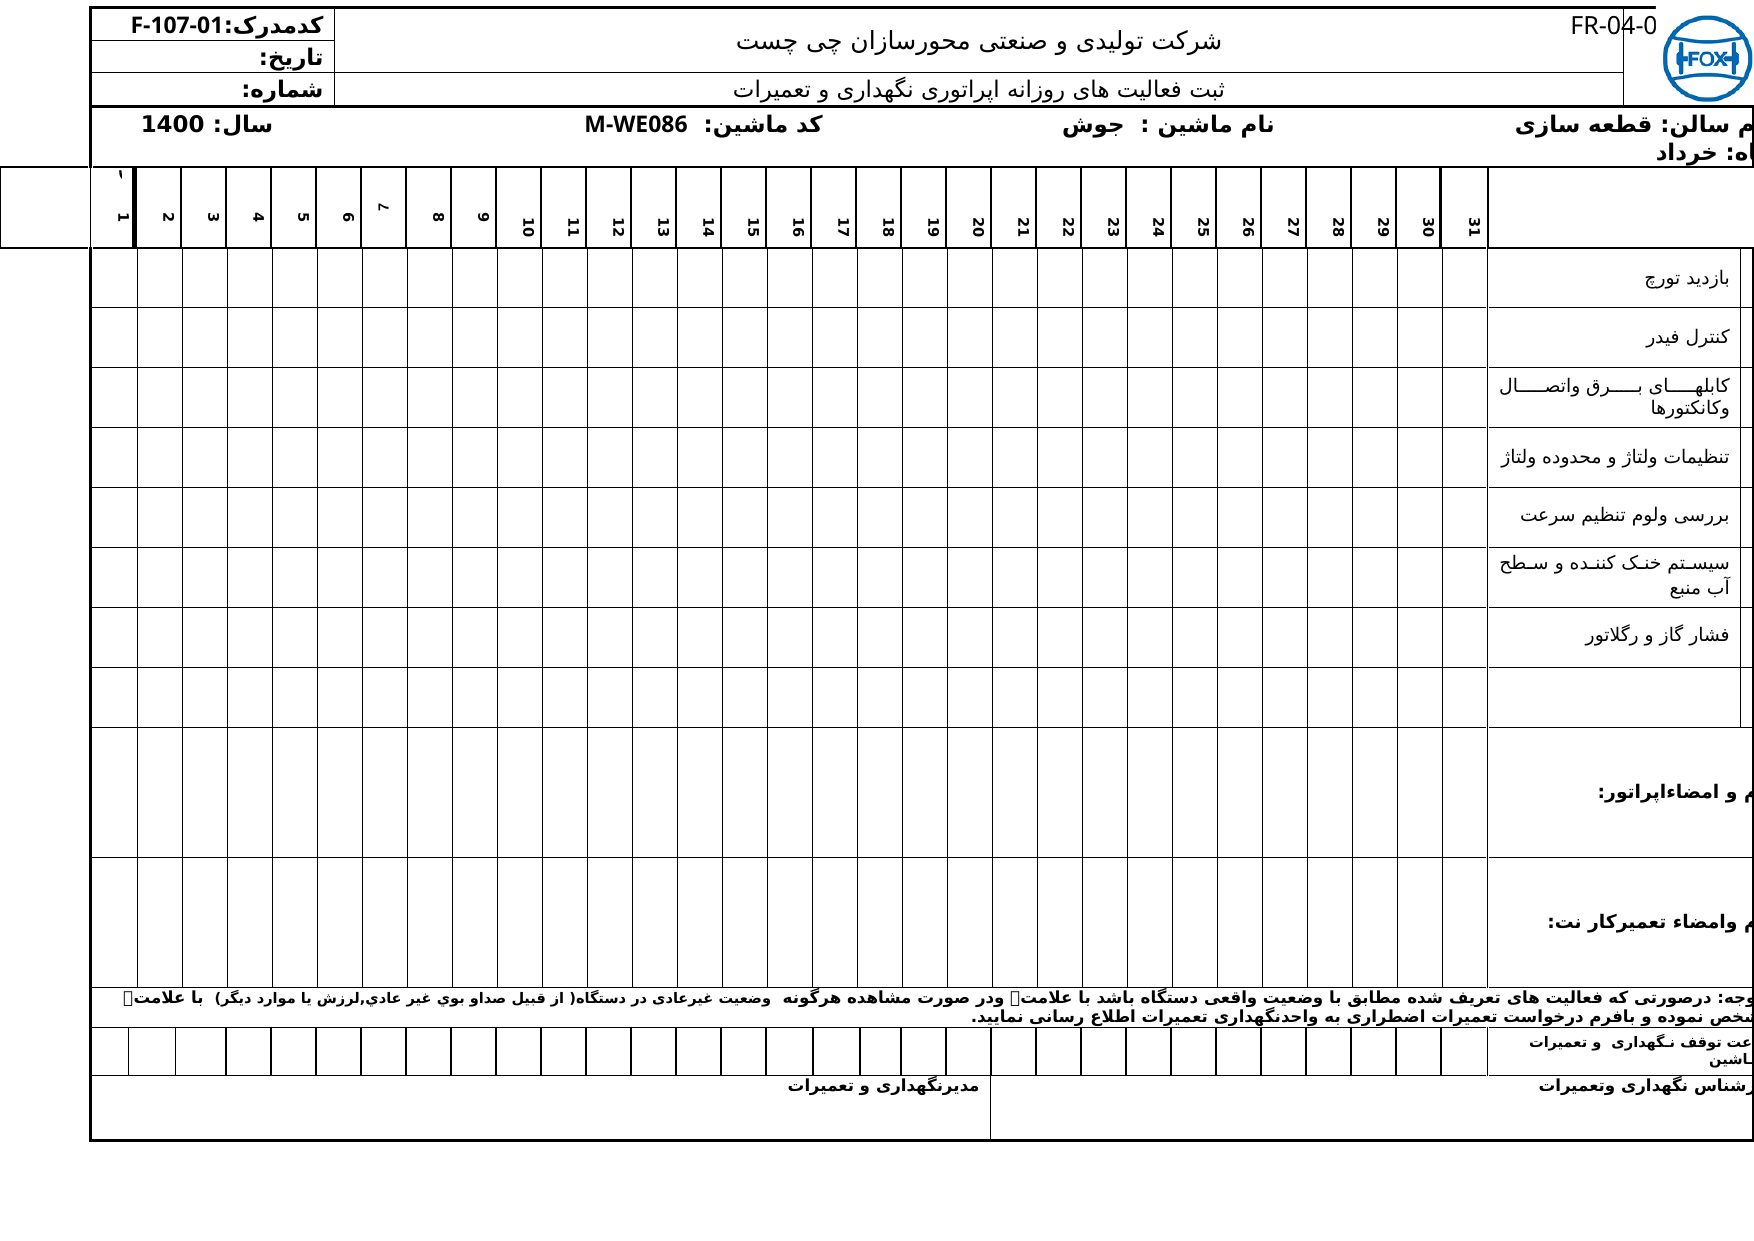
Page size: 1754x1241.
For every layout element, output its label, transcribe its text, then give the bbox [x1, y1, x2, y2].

table_cell [1398, 368, 1442, 427]
table_cell 25 [1172, 168, 1215, 247]
table_cell [1308, 428, 1352, 487]
table_cell [723, 548, 767, 607]
table_cell [588, 428, 632, 487]
table_cell [858, 249, 902, 307]
table_cell [813, 249, 857, 307]
table_cell [722, 1028, 765, 1074]
table_cell [183, 428, 227, 487]
table_cell [92, 548, 137, 607]
table_cell 18 [857, 168, 900, 247]
table_cell [92, 728, 137, 857]
table_cell [948, 428, 992, 487]
table_cell [318, 428, 362, 487]
table_cell [363, 728, 407, 857]
table_cell 1 [91, 166, 132, 247]
table_cell [1038, 728, 1082, 857]
table_cell نام سالن: قطعه سازی نام ماشین : جوش کد ماشین: M-WE086 سال: 1400 ماه: خرداد [92, 108, 1752, 166]
table_cell کابلهای برق واتصال وکانکتورها [1488, 367, 1740, 427]
table_cell [543, 548, 587, 607]
table_cell [1353, 548, 1397, 607]
table_cell 24 [1127, 168, 1170, 247]
table_cell [318, 668, 362, 727]
table_cell [273, 668, 317, 727]
table_cell [1173, 858, 1217, 987]
table_cell [92, 1028, 128, 1074]
table_cell [1173, 368, 1217, 427]
table_cell [542, 1028, 585, 1074]
table_cell [1262, 1028, 1305, 1074]
table_cell [407, 1028, 450, 1074]
table_cell [318, 608, 362, 667]
table_cell [92, 247, 137, 307]
table_cell [1218, 548, 1262, 607]
table_cell [183, 249, 227, 307]
table_cell [768, 608, 812, 667]
table_cell [362, 1028, 405, 1074]
table_cell [1353, 728, 1397, 857]
table_cell [858, 308, 902, 367]
table_cell [1443, 307, 1487, 367]
table_cell 11 [542, 168, 585, 247]
table_cell [363, 608, 407, 667]
table_cell [1128, 428, 1172, 487]
table_cell [903, 858, 947, 987]
table_cell [1128, 668, 1172, 727]
table_cell [813, 548, 857, 607]
table_cell [723, 728, 767, 857]
table_cell [138, 249, 182, 307]
table_cell [363, 428, 407, 487]
table_cell [408, 249, 452, 307]
table_cell [1443, 857, 1487, 987]
table_cell بررسی ولوم تنظیم سرعت [1488, 487, 1740, 547]
table_cell [228, 728, 272, 857]
table_cell [1218, 668, 1262, 727]
table_cell [453, 858, 497, 987]
table_cell [1037, 1028, 1080, 1074]
table_cell مدیرنگهداری و تعمیرات [92, 1076, 990, 1139]
table_cell 7 [362, 168, 405, 247]
table_cell [1308, 608, 1352, 667]
table_cell [497, 1028, 540, 1074]
table_cell [588, 668, 632, 727]
table_cell [453, 728, 497, 857]
table_cell [903, 728, 947, 857]
table_cell [1353, 858, 1397, 987]
table_cell [678, 728, 722, 857]
table_cell 21 [992, 168, 1035, 247]
table_cell 2 [137, 168, 180, 247]
table_cell 16 [767, 168, 810, 247]
table_cell [1218, 428, 1262, 487]
table_cell [1083, 488, 1127, 547]
table_cell [813, 488, 857, 547]
table_cell [317, 1028, 360, 1074]
table_cell [183, 608, 227, 667]
table_cell [1398, 428, 1442, 487]
table_cell [1173, 488, 1217, 547]
table_cell 17 [812, 168, 855, 247]
table_cell [1038, 858, 1082, 987]
table_cell [228, 368, 272, 427]
table_cell [498, 428, 542, 487]
table_cell [1038, 488, 1082, 547]
table_cell [498, 858, 542, 987]
table_cell [452, 1028, 495, 1074]
table_cell [318, 728, 362, 857]
table_cell [1217, 1028, 1260, 1074]
table_cell [948, 368, 992, 427]
table_cell [138, 728, 182, 857]
table_cell [1398, 858, 1442, 987]
table_cell [723, 858, 767, 987]
table_cell [993, 548, 1037, 607]
table_header [1624, 9, 1655, 105]
table_cell [588, 608, 632, 667]
table_cell [228, 428, 272, 487]
table_cell نام و امضاءاپراتور: [1488, 727, 1752, 857]
table_cell [948, 858, 992, 987]
table_cell [543, 858, 587, 987]
table_cell [1172, 1028, 1215, 1074]
table_cell [1398, 249, 1442, 307]
table_cell [1128, 368, 1172, 427]
table_cell [543, 368, 587, 427]
table_cell [1083, 668, 1127, 727]
table_cell [129, 1028, 175, 1074]
table_cell [1263, 548, 1307, 607]
table_cell [678, 488, 722, 547]
table_cell [228, 858, 272, 987]
table_cell [588, 858, 632, 987]
table_cell [273, 428, 317, 487]
table_cell کارشناس نگهداری وتعمیرات [991, 1075, 1752, 1139]
table_cell 19 [902, 168, 945, 247]
table_cell [92, 488, 137, 547]
table_cell [588, 728, 632, 857]
table_cell [1082, 1028, 1125, 1074]
table_cell [138, 368, 182, 427]
table_cell [902, 1028, 945, 1074]
table_cell [678, 548, 722, 607]
table_cell [228, 488, 272, 547]
table_cell [1173, 668, 1217, 727]
table_cell [813, 608, 857, 667]
table_cell [1218, 728, 1262, 857]
table_cell [1173, 608, 1217, 667]
table_cell [1038, 308, 1082, 367]
table_cell [632, 1028, 675, 1074]
table_cell [948, 668, 992, 727]
table_cell نام وامضاء تعمیرکار نت: [1488, 857, 1752, 987]
table_cell [138, 428, 182, 487]
table_cell [453, 608, 497, 667]
table_cell [813, 858, 857, 987]
table_cell [363, 668, 407, 727]
table_cell [1308, 668, 1352, 727]
table_cell [948, 548, 992, 607]
table_cell [1173, 428, 1217, 487]
table_cell [678, 308, 722, 367]
picture [1655, 6, 1754, 105]
table_cell [273, 608, 317, 667]
table_cell [1443, 727, 1487, 857]
table_cell [1308, 548, 1352, 607]
table_cell [633, 668, 677, 727]
table_cell [678, 668, 722, 727]
table_cell [1308, 249, 1352, 307]
table_cell [858, 608, 902, 667]
table_cell [723, 368, 767, 427]
table_cell [858, 488, 902, 547]
table_cell [1398, 608, 1442, 667]
table_cell [543, 308, 587, 367]
table_cell [408, 368, 452, 427]
table_cell 26 [1217, 168, 1260, 247]
table_cell [272, 1028, 315, 1074]
table_cell [1218, 608, 1262, 667]
table_cell [1038, 249, 1082, 307]
table_cell [903, 249, 947, 307]
table_cell [228, 249, 272, 307]
table_cell [183, 858, 227, 987]
table_cell [363, 368, 407, 427]
table_cell [1218, 488, 1262, 547]
table_cell [228, 548, 272, 607]
table_cell [813, 368, 857, 427]
table_cell بازدید تورچ [1488, 249, 1740, 307]
table_cell [1083, 249, 1127, 307]
table_cell [92, 668, 137, 727]
table_cell [1263, 608, 1307, 667]
table_cell [273, 858, 317, 987]
table_cell [1443, 547, 1487, 607]
table_cell [1083, 858, 1127, 987]
table_cell [768, 728, 812, 857]
table_cell [543, 608, 587, 667]
table_cell [903, 668, 947, 727]
table_cell [813, 668, 857, 727]
table_cell [543, 249, 587, 307]
table_cell [1218, 308, 1262, 367]
table_cell 30 [1397, 168, 1439, 247]
table_cell [408, 548, 452, 607]
table_cell [678, 249, 722, 307]
table_cell [723, 668, 767, 727]
table_cell [1443, 487, 1487, 547]
table_cell [1263, 249, 1307, 307]
table_cell [363, 488, 407, 547]
table_cell 22 [1037, 168, 1080, 247]
table_cell 10 [497, 168, 540, 247]
table_cell [498, 368, 542, 427]
table_cell [1218, 858, 1262, 987]
table_cell [453, 428, 497, 487]
table_cell سیستم خنک کننده و سطح آب منبع [1488, 547, 1740, 607]
table_cell [993, 488, 1037, 547]
table_cell [1353, 608, 1397, 667]
table_cell [1443, 367, 1487, 427]
table_cell [768, 249, 812, 307]
table_cell [1218, 368, 1262, 427]
table_cell [408, 668, 452, 727]
table_cell [768, 858, 812, 987]
table_cell [1353, 488, 1397, 547]
table_cell [768, 488, 812, 547]
table_cell [723, 428, 767, 487]
table_cell [1397, 1028, 1440, 1074]
table_cell [1263, 428, 1307, 487]
table_cell 5 [272, 168, 315, 247]
table_cell [318, 548, 362, 607]
table_header شرکت تولیدی و صنعتی محورسازان چی چست [335, 9, 1623, 72]
table_cell 28 [1307, 168, 1350, 247]
table_cell [1218, 249, 1262, 307]
table_cell [273, 548, 317, 607]
table_cell [1263, 368, 1307, 427]
table_cell [273, 308, 317, 367]
table_cell [1353, 428, 1397, 487]
table_cell [138, 548, 182, 607]
table_cell [408, 728, 452, 857]
table_cell [993, 368, 1037, 427]
table_cell [363, 249, 407, 307]
table_cell [1398, 668, 1442, 727]
table_cell [92, 368, 137, 427]
table_cell [993, 428, 1037, 487]
table_cell [318, 308, 362, 367]
table_cell [498, 728, 542, 857]
table_cell [498, 668, 542, 727]
table_cell [858, 368, 902, 427]
table_cell [1353, 249, 1397, 307]
table_cell [1398, 548, 1442, 607]
table_cell ساعت توقف نـگهداری و تعمیرات مـــاشین [1488, 1027, 1752, 1074]
table_cell [723, 308, 767, 367]
table_cell [903, 368, 947, 427]
table_cell 4 [227, 168, 270, 247]
table_cell [903, 428, 947, 487]
table_cell [1173, 728, 1217, 857]
table_cell 20 [947, 168, 990, 247]
table_cell [138, 308, 182, 367]
table_cell [993, 668, 1037, 727]
table_cell [176, 1028, 225, 1074]
table_cell [861, 1028, 900, 1074]
table_cell [1128, 488, 1172, 547]
table_cell [1398, 308, 1442, 367]
table_cell 13 [632, 168, 675, 247]
table_cell [1128, 548, 1172, 607]
table_cell [183, 488, 227, 547]
table_cell [453, 668, 497, 727]
table_cell [948, 728, 992, 857]
table_cell [227, 1028, 270, 1074]
table_cell [903, 548, 947, 607]
table_cell [318, 488, 362, 547]
table_cell [813, 308, 857, 367]
table_cell [1398, 728, 1442, 857]
table_cell [768, 428, 812, 487]
table_cell [903, 308, 947, 367]
table_cell [1127, 1028, 1170, 1074]
table_cell [1038, 428, 1082, 487]
table_cell [1308, 858, 1352, 987]
table_cell [1173, 249, 1217, 307]
table_cell [1263, 488, 1307, 547]
table_cell تاریخ: [92, 41, 334, 72]
table_cell [813, 428, 857, 487]
table_cell [408, 488, 452, 547]
table_cell [1128, 728, 1172, 857]
table_cell [1443, 427, 1487, 487]
table_cell [633, 608, 677, 667]
table_cell [453, 249, 497, 307]
table_cell [1353, 668, 1397, 727]
table_cell [1443, 607, 1487, 667]
table_cell [903, 488, 947, 547]
table_cell [768, 548, 812, 607]
table_cell 23 [1082, 168, 1125, 247]
table_cell [1352, 1028, 1395, 1074]
table_cell [318, 249, 362, 307]
table_cell [1128, 858, 1172, 987]
table_cell [498, 548, 542, 607]
table_cell [858, 668, 902, 727]
table_cell [228, 608, 272, 667]
table_cell [453, 308, 497, 367]
table_cell [498, 488, 542, 547]
table_cell [408, 308, 452, 367]
table_cell [273, 249, 317, 307]
table_cell [92, 608, 137, 667]
table_cell [993, 249, 1037, 307]
table_cell [948, 249, 992, 307]
table_cell [1353, 308, 1397, 367]
table_cell [947, 1028, 990, 1074]
table_cell [138, 608, 182, 667]
table_cell [723, 249, 767, 307]
table_cell کنترل فیدر [1488, 307, 1740, 367]
table_cell [183, 308, 227, 367]
table_cell [768, 308, 812, 367]
table_cell [948, 488, 992, 547]
table_cell [588, 488, 632, 547]
table_cell [1083, 728, 1127, 857]
table_cell [633, 308, 677, 367]
table_cell [588, 548, 632, 607]
table_cell [993, 858, 1037, 987]
table_cell [228, 308, 272, 367]
table_cell [273, 728, 317, 857]
table_cell 15 [722, 168, 765, 247]
table_cell [318, 858, 362, 987]
table_cell [1308, 308, 1352, 367]
table_cell [1083, 428, 1127, 487]
table_cell [1173, 548, 1217, 607]
table_cell [814, 1028, 859, 1074]
table_cell [453, 548, 497, 607]
table_cell [1442, 1027, 1487, 1074]
table_cell [1307, 1028, 1350, 1074]
table_cell 27 [1262, 168, 1305, 247]
table_cell [587, 1028, 630, 1074]
table_cell [1263, 308, 1307, 367]
table_cell [588, 368, 632, 427]
table_cell [723, 488, 767, 547]
table_cell [543, 428, 587, 487]
table_cell [273, 368, 317, 427]
table_cell [1263, 668, 1307, 727]
table_cell [183, 668, 227, 727]
table_cell 29 [1352, 168, 1395, 247]
table_cell [1263, 858, 1307, 987]
table_cell [363, 308, 407, 367]
table_cell [1488, 667, 1740, 727]
table_cell [228, 668, 272, 727]
table_cell [92, 858, 137, 987]
table_cell [948, 308, 992, 367]
table_cell [138, 668, 182, 727]
table_cell [1173, 308, 1217, 367]
table_cell 6 [317, 168, 360, 247]
table_cell [138, 858, 182, 987]
table_cell [678, 858, 722, 987]
table_cell [543, 728, 587, 857]
table_cell [588, 249, 632, 307]
table_cell [1263, 728, 1307, 857]
table_cell [543, 488, 587, 547]
table_cell [1038, 608, 1082, 667]
table_cell [1083, 608, 1127, 667]
table_cell [498, 608, 542, 667]
table_cell 14 [677, 168, 720, 247]
table_cell [767, 1028, 812, 1074]
table_cell شماره: [92, 73, 334, 105]
table_cell [498, 308, 542, 367]
table_cell [92, 308, 137, 367]
table_header کدمدرک:F-107-01 [92, 9, 334, 40]
table_cell [1038, 668, 1082, 727]
table_cell [453, 368, 497, 427]
table_cell [633, 368, 677, 427]
table_cell [633, 249, 677, 307]
table_cell [1038, 368, 1082, 427]
table_cell [1083, 548, 1127, 607]
table_cell [992, 1028, 1035, 1074]
table_cell [588, 308, 632, 367]
table_cell [813, 728, 857, 857]
table_cell [678, 428, 722, 487]
table_cell 31 [1442, 168, 1487, 247]
table_cell [633, 548, 677, 607]
table_cell 8 [407, 168, 450, 247]
table_cell [453, 488, 497, 547]
table_cell [498, 249, 542, 307]
table_cell 12 [587, 168, 630, 247]
table_cell [993, 608, 1037, 667]
table_cell [1353, 368, 1397, 427]
table_cell [1443, 667, 1487, 727]
table_cell [408, 428, 452, 487]
table_cell [1128, 308, 1172, 367]
table_cell [183, 728, 227, 857]
table_cell [92, 428, 137, 487]
table_cell [633, 858, 677, 987]
table_cell *توجه: درصورتی که فعالیت های تعریف شده مطابق با وضعیت واقعی دستگاه باشد با علامت ودر صورت مشاهده هرگونه وضعیت غیرعادی در دستگاه( از قبيل صداو بوي غير عادي,لرزش يا موارد ديگر) با علامت مشخص نموده و بافرم درخواست تعمیرات اضطراری به واحدنگهداری تعمیرات اطلاع رسانی نمایید. [92, 987, 1752, 1027]
table_cell [1128, 249, 1172, 307]
table_cell [183, 548, 227, 607]
table_cell [363, 858, 407, 987]
table_cell [1308, 488, 1352, 547]
table_cell [1128, 608, 1172, 667]
table_cell فشار گاز و رگلاتور [1488, 607, 1740, 667]
table_cell [858, 428, 902, 487]
table_cell [273, 488, 317, 547]
table_cell [858, 548, 902, 607]
table_cell [903, 608, 947, 667]
table_cell [1038, 548, 1082, 607]
table_cell [363, 548, 407, 607]
table_cell [1308, 728, 1352, 857]
table_cell [677, 1028, 720, 1074]
table_cell [408, 608, 452, 667]
table_cell [1308, 368, 1352, 427]
table_cell [678, 368, 722, 427]
table_cell [318, 368, 362, 427]
table_cell [408, 858, 452, 987]
table_cell 9 [452, 168, 495, 247]
table_cell [768, 668, 812, 727]
table_cell [678, 608, 722, 667]
table_cell [948, 608, 992, 667]
table_cell [633, 428, 677, 487]
table_cell تنظیمات ولتاژ و محدوده ولتاژ [1488, 427, 1740, 487]
table_cell [183, 368, 227, 427]
table_cell [768, 368, 812, 427]
table_cell [138, 488, 182, 547]
table_cell [858, 858, 902, 987]
table_cell [1083, 308, 1127, 367]
table_cell [993, 308, 1037, 367]
table_cell [993, 728, 1037, 857]
table_cell [1083, 368, 1127, 427]
table_cell [1398, 488, 1442, 547]
table_cell [1443, 247, 1487, 307]
table_cell [723, 608, 767, 667]
table_cell ثبت فعالیت های روزانه اپراتوری نگهداری و تعمیرات [335, 73, 1623, 105]
table_cell 3 [182, 168, 225, 247]
table_cell [633, 728, 677, 857]
table_cell [543, 668, 587, 727]
table_cell [633, 488, 677, 547]
table_cell [858, 728, 902, 857]
